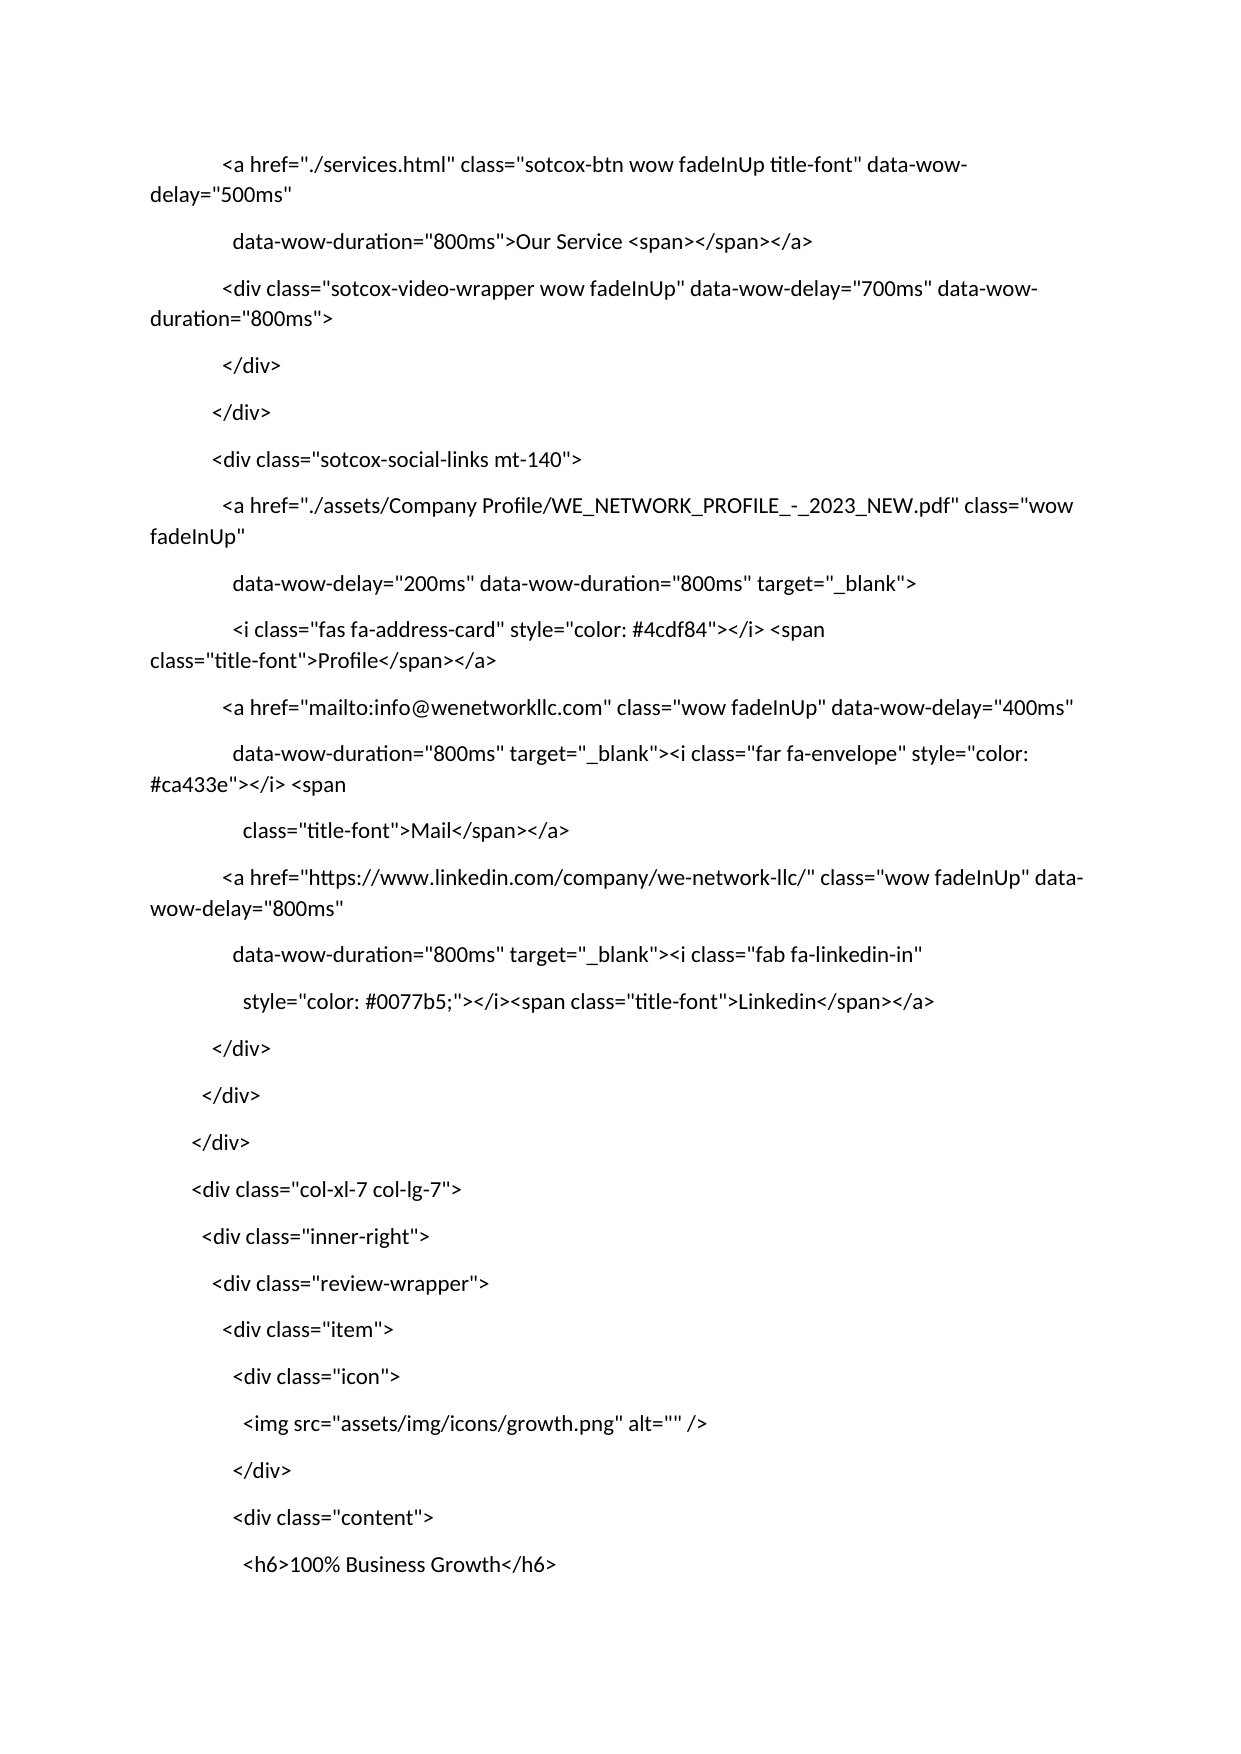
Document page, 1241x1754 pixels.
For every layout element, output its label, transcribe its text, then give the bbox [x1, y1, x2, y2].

text </div> [150, 351, 1090, 379]
text </div> [150, 1034, 1090, 1062]
text data-wow-duration="800ms" target="_blank"><i class="far fa-envelope" style="color: #ca433e"></i> <span [150, 739, 1090, 798]
text <div class="item"> [150, 1316, 1090, 1344]
text data-wow-duration="800ms" target="_blank"><i class="fab fa-linkedin-in" [150, 941, 1090, 969]
text <a href="./services.html" class="sotcox-btn wow fadeInUp title-font" data-wow-delay="500ms" [150, 150, 1090, 208]
text data-wow-duration="800ms">Our Service <span></span></a> [150, 227, 1090, 255]
text <div class="review-wrapper"> [150, 1269, 1090, 1297]
text </div> [150, 1081, 1090, 1109]
text <div class="inner-right"> [150, 1222, 1090, 1250]
text data-wow-delay="200ms" data-wow-duration="800ms" target="_blank"> [150, 569, 1090, 597]
text <div class="sotcox-video-wrapper wow fadeInUp" data-wow-delay="700ms" data-wow-duration="800ms"> [150, 274, 1090, 332]
text <img src="assets/img/icons/growth.png" alt="" /> [150, 1409, 1090, 1437]
text <div class="sotcox-social-links mt-140"> [150, 445, 1090, 473]
text <a href="mailto:info@wenetworkllc.com" class="wow fadeInUp" data-wow-delay="400ms" [150, 693, 1090, 721]
text <a href="./assets/Company Profile/WE_NETWORK_PROFILE_-_2023_NEW.pdf" class="wow fadeInUp" [150, 492, 1090, 550]
text style="color: #0077b5;"></i><span class="title-font">Linkedin</span></a> [150, 987, 1090, 1016]
text <div class="icon"> [150, 1362, 1090, 1391]
text <i class="fas fa-address-card" style="color: #4cdf84"></i> <span class="title-font">Profile</span></a> [150, 616, 1090, 674]
text </div> [150, 398, 1090, 426]
text <div class="col-xl-7 col-lg-7"> [150, 1175, 1090, 1203]
text </div> [150, 1128, 1090, 1156]
text </div> [150, 1456, 1090, 1484]
text class="title-font">Mail</span></a> [150, 817, 1090, 845]
text <h6>100% Business Growth</h6> [150, 1550, 1090, 1578]
text <a href="https://www.linkedin.com/company/we-network-llc/" class="wow fadeInUp" data-wow-delay="800ms" [150, 863, 1090, 922]
text <div class="content"> [150, 1503, 1090, 1531]
